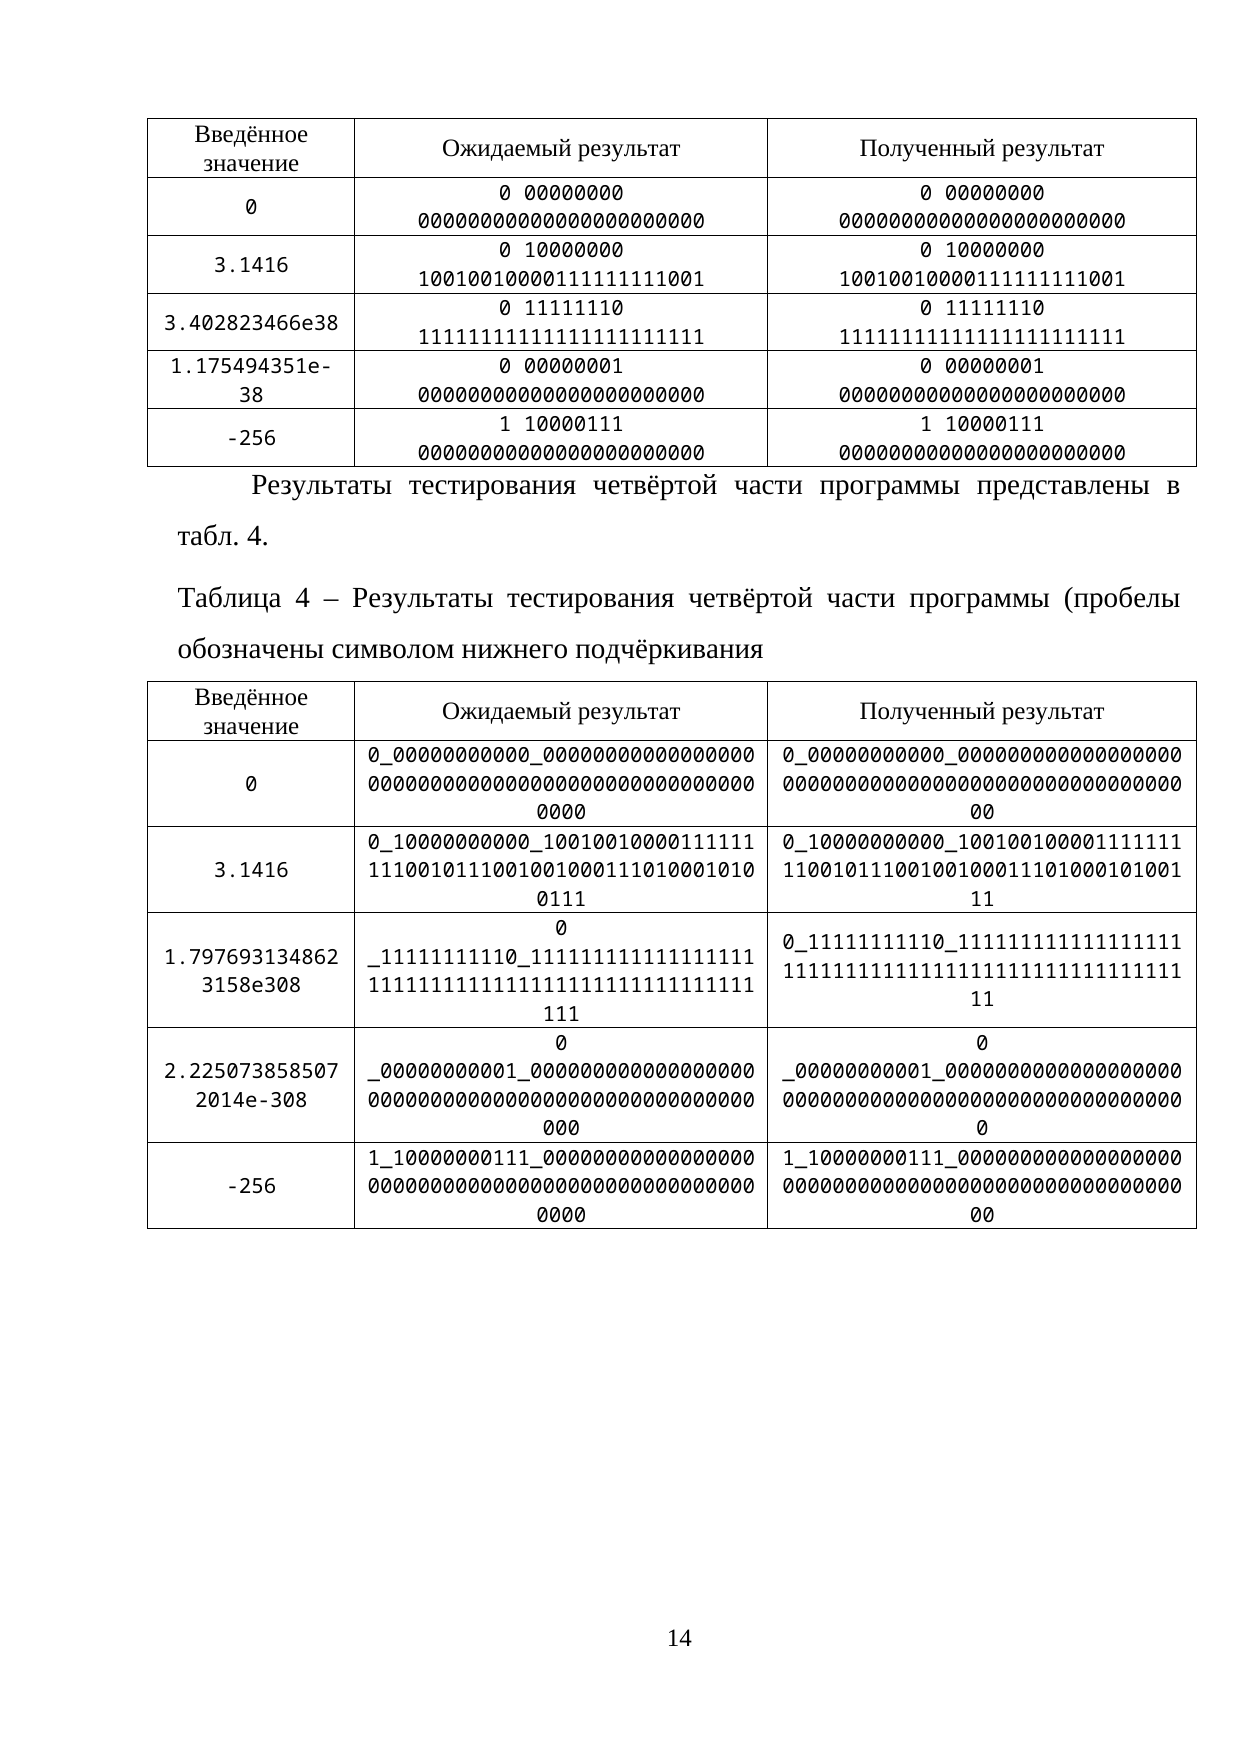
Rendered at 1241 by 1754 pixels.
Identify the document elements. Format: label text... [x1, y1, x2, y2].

table_cell 1 10000111 00000000000000000000000 [355, 409, 767, 466]
table_cell 2.2250738585072014e-308 [148, 1028, 354, 1142]
table_cell 0 00000000 00000000000000000000000 [768, 178, 1196, 234]
table_header Полученный результат [768, 119, 1196, 177]
table_cell 0 [148, 741, 354, 826]
text Результаты тестирования четвёртой части программы представлены в табл. 4. [177, 467, 1181, 551]
table_cell 0_11111111110_1111111111111111111111111111111111111111111111111111 [355, 913, 767, 1027]
table_cell 3.1416 [148, 236, 354, 292]
table_cell 3.402823466e38 [148, 294, 354, 350]
table_header Ожидаемый результат [355, 119, 767, 177]
table_cell 0 00000001 00000000000000000000000 [355, 351, 767, 408]
table_cell 0 11111110 11111111111111111111111 [768, 294, 1196, 350]
table_cell -256 [148, 1143, 354, 1228]
table_header Введённое значение [148, 682, 354, 739]
table_cell 0_11111111110_1111111111111111111111111111111111111111111111111111 [768, 913, 1196, 1027]
table_cell 0_10000000000_1001001000011111111100101110010010001110100010100111 [355, 827, 767, 912]
table_cell 0_00000000000_0000000000000000000000000000000000000000000000000000 [355, 741, 767, 826]
table_cell 0 11111110 11111111111111111111111 [355, 294, 767, 350]
table_cell 1.175494351e-38 [148, 351, 354, 408]
table_cell 0 [148, 178, 354, 234]
table_cell 0 10000000 10010010000111111111001 [355, 236, 767, 292]
table_cell 1.7976931348623158e308 [148, 913, 354, 1027]
table_cell 1_10000000111_0000000000000000000000000000000000000000000000000000 [768, 1143, 1196, 1228]
table_header Полученный результат [768, 682, 1196, 739]
table_cell 0_00000000001_0000000000000000000000000000000000000000000000000000 [355, 1028, 767, 1142]
table_cell 0 10000000 10010010000111111111001 [768, 236, 1196, 292]
table_header Ожидаемый результат [355, 682, 767, 739]
table_cell 0_00000000001_0000000000000000000000000000000000000000000000000000 [768, 1028, 1196, 1142]
table_cell -256 [148, 409, 354, 466]
table_cell 1 10000111 00000000000000000000000 [768, 409, 1196, 466]
table_cell 0_00000000000_0000000000000000000000000000000000000000000000000000 [768, 741, 1196, 826]
table_header Введённое значение [148, 119, 354, 177]
table_cell 0 00000000 00000000000000000000000 [355, 178, 767, 234]
text Таблица 4 – Результаты тестирования четвёртой части программы (пробелы обозначены символом нижнего подчёркивания [177, 580, 1181, 664]
table_cell 0 00000001 00000000000000000000000 [768, 351, 1196, 408]
table_cell 3.1416 [148, 827, 354, 912]
table_cell 0_10000000000_1001001000011111111100101110010010001110100010100111 [768, 827, 1196, 912]
table_cell 1_10000000111_0000000000000000000000000000000000000000000000000000 [355, 1143, 767, 1228]
